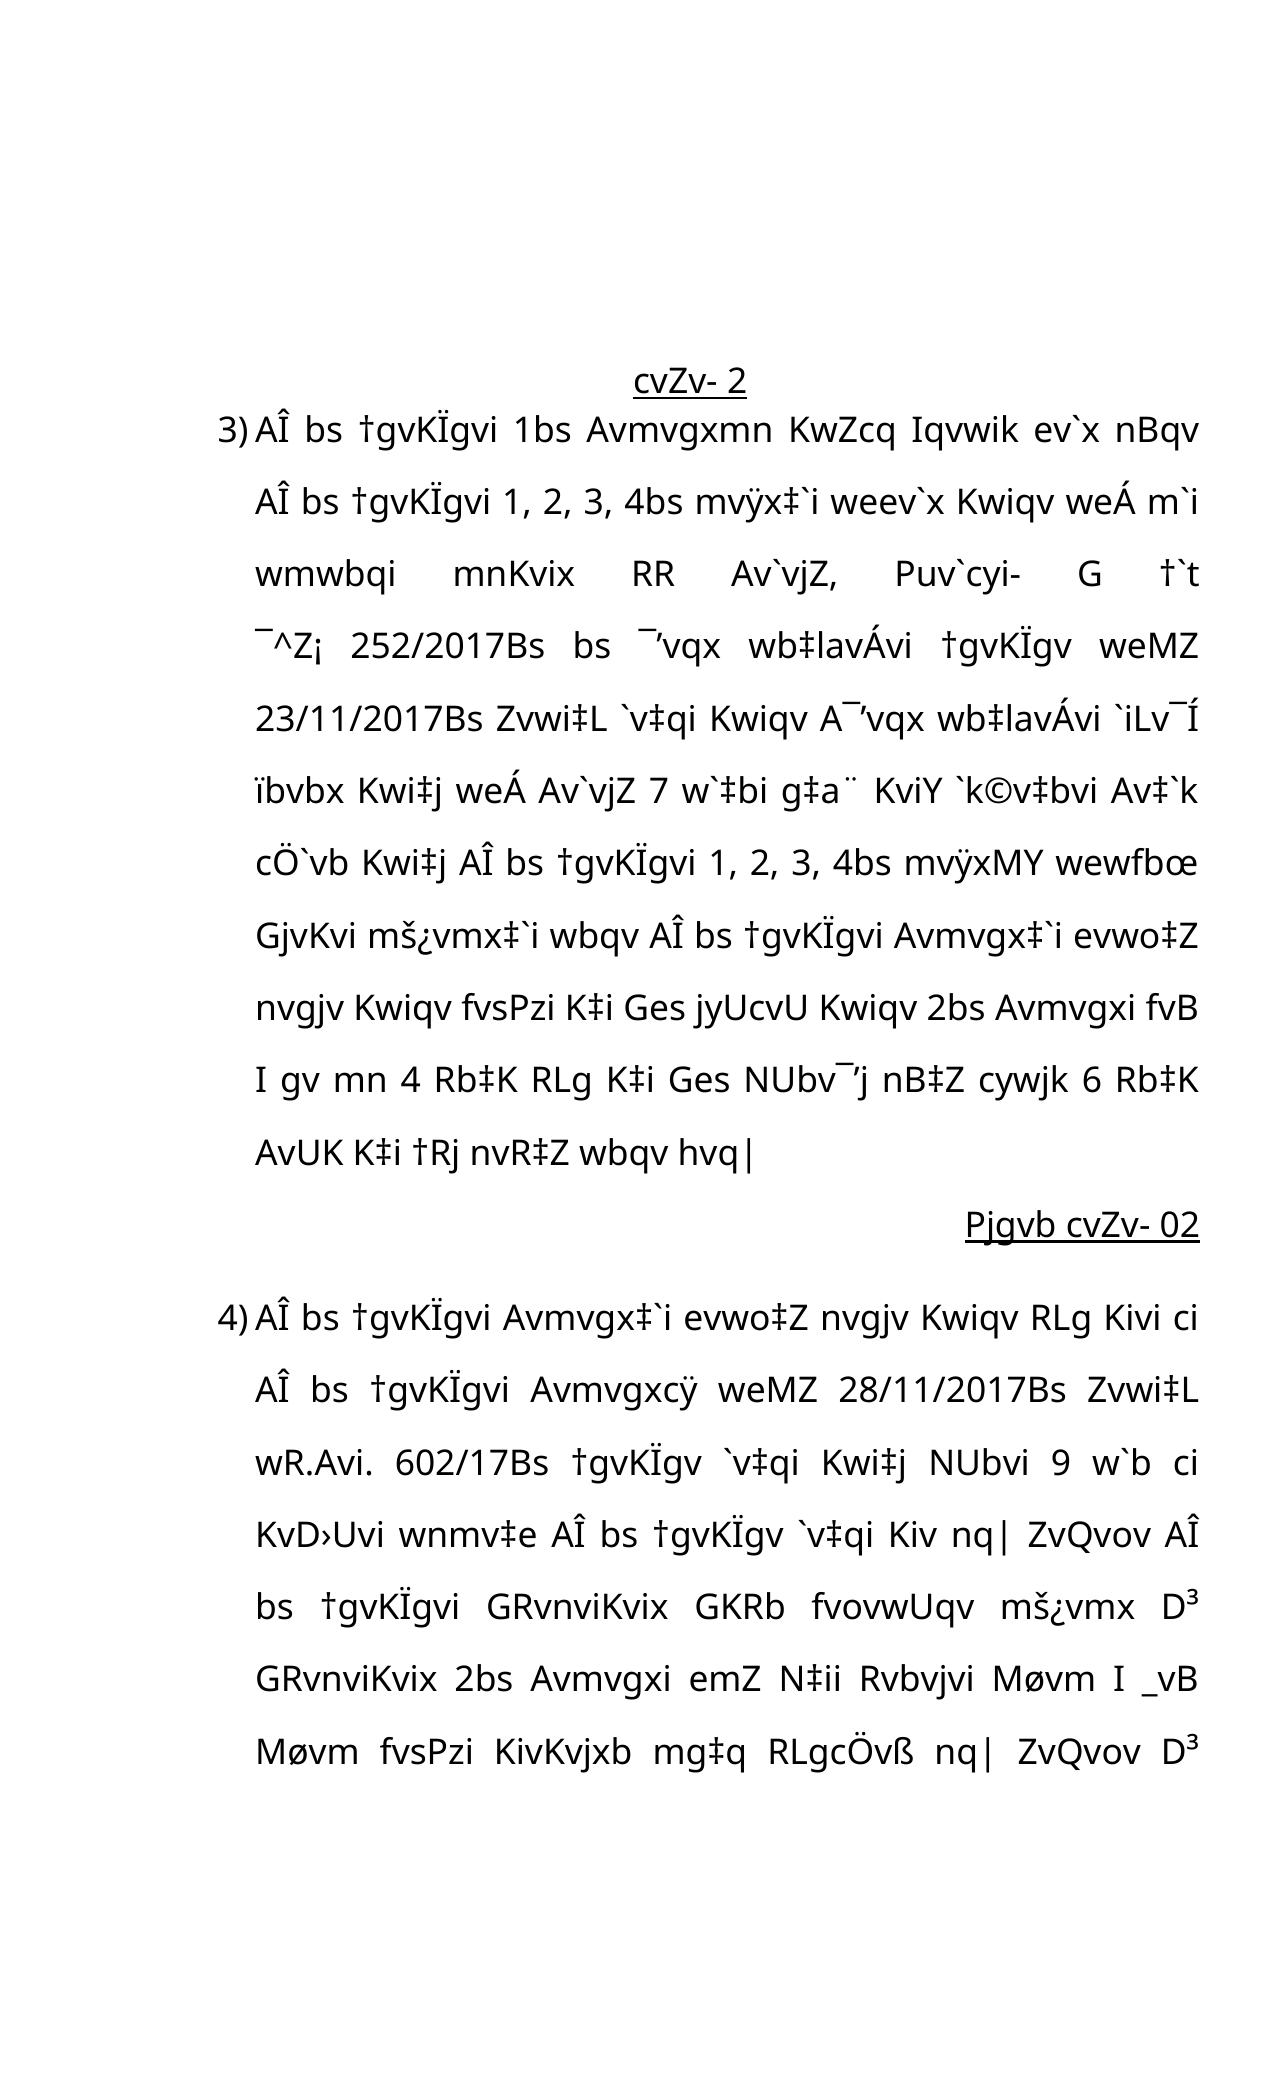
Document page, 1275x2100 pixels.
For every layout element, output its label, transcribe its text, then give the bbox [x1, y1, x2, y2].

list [217, 1292, 1200, 1774]
list AÎ bs †gvKÏgvi 1bs Avmvgxmn KwZcq Iqvwik ev`x nBqv AÎ bs †gvKÏgvi 1, 2, 3, 4bs mvÿx‡`i weev`x Kwiqv weÁ m`i wmwbqi mnKvix RR Av`vjZ, Puv`cyi- G †`t ¯^Z¡ 252/2017Bs bs ¯’vqx wb‡lavÁvi †gvKÏgv weMZ 23/11/2017Bs Zvwi‡L `v‡qi Kwiqv A¯’vqx wb‡lavÁvi `iLv¯Í ïbvbx Kwi‡j weÁ Av`vjZ 7 w`‡bi g‡a¨ KviY `k©v‡bvi Av‡`k cÖ`vb Kwi‡j AÎ bs †gvKÏgvi 1, 2, 3, 4bs mvÿxMY wewfbœ GjvKvi mš¿vmx‡`i wbqv AÎ bs †gvKÏgvi Avmvgx‡`i evwo‡Z nvgjv Kwiqv fvsPzi K‡i Ges jyUcvU Kwiqv 2bs Avmvgxi fvB I gv mn 4 Rb‡K RLg K‡i Ges NUbv¯’j nB‡Z cywjk 6 Rb‡K AvUK K‡i †Rj nvR‡Z wbqv hvq| [217, 404, 1200, 1175]
text Pjgvb cvZv- 02 [180, 1199, 1200, 1247]
